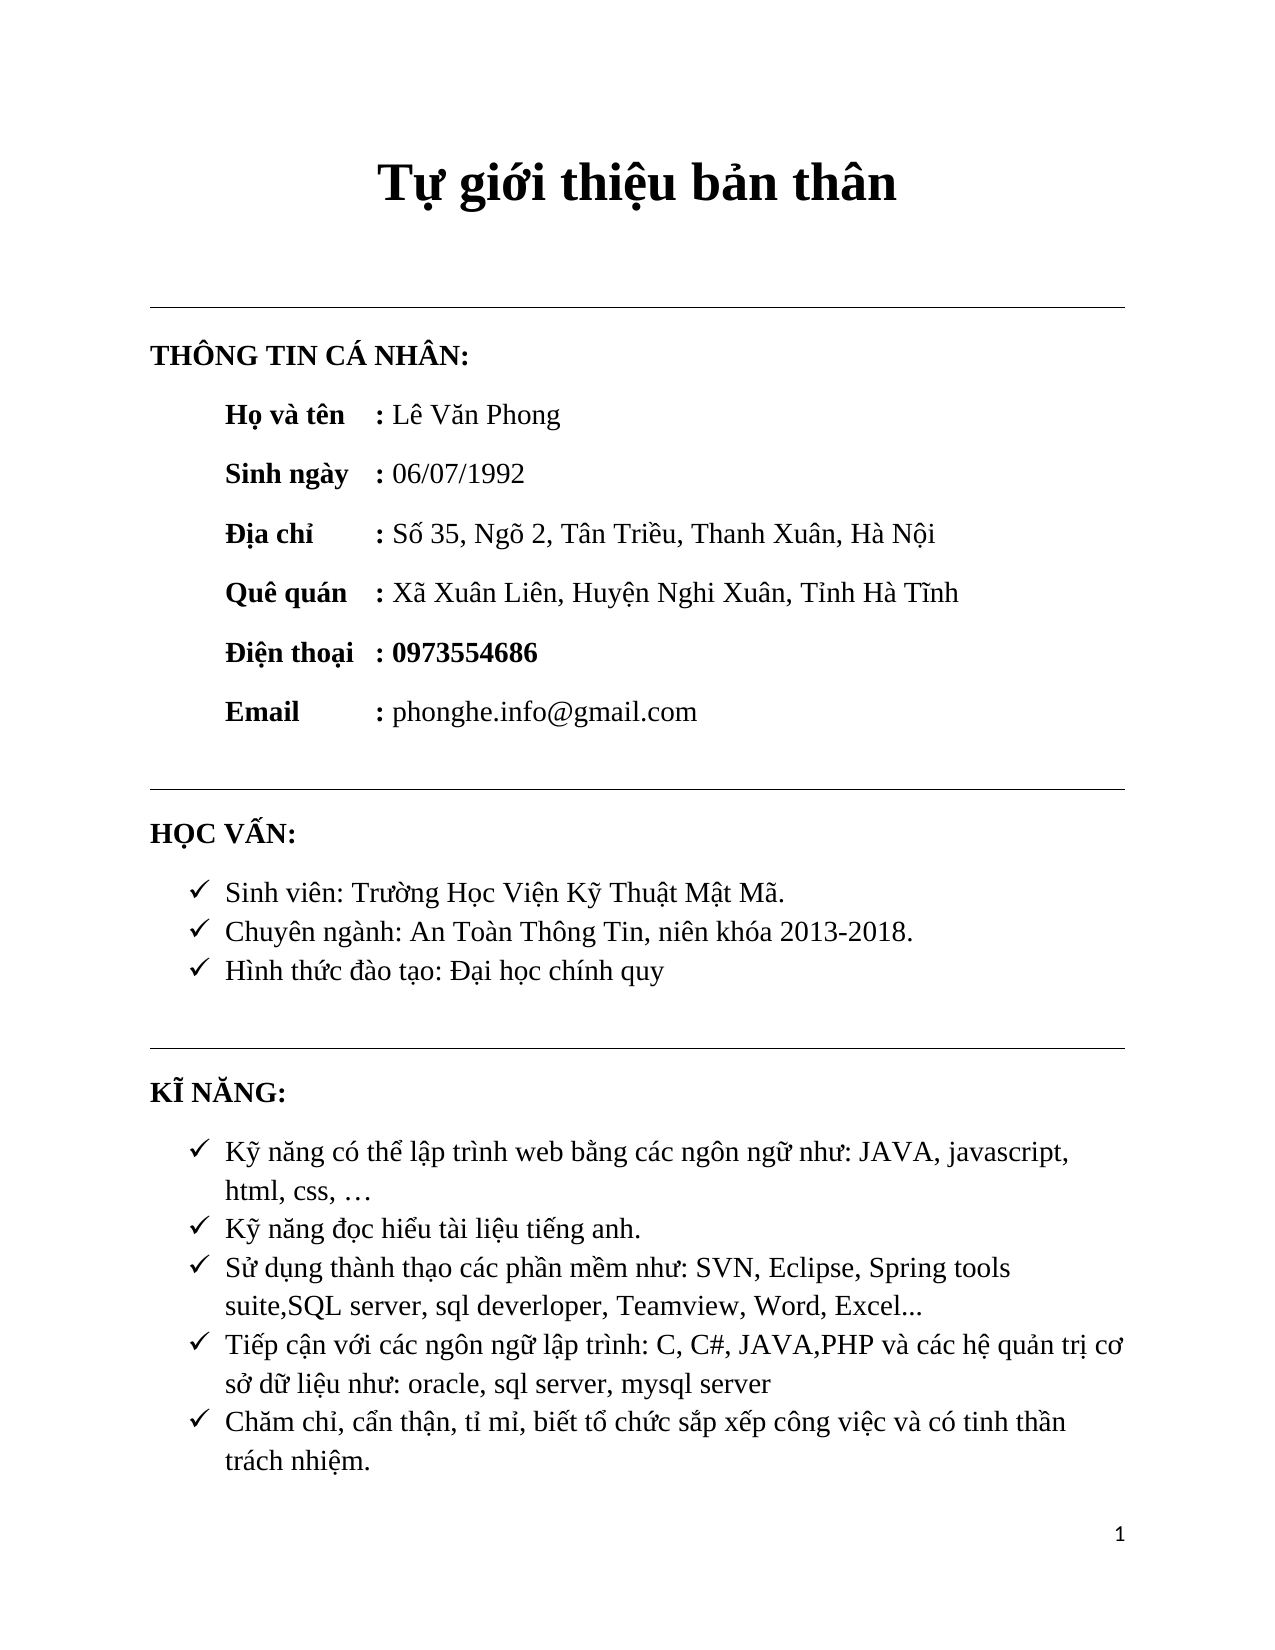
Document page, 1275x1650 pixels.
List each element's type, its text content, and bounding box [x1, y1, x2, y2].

list Chăm chỉ, cẩn thận, tỉ mỉ, biết tổ chức sắp xếp công việc và có tinh thần trách nhiệm. [187, 1404, 1125, 1476]
text Điện thoại : 0973554686 [150, 635, 1125, 668]
list Kỹ năng có thể lập trình web bằng các ngôn ngữ như: JAVA, javascript, html, css, … [187, 1134, 1125, 1206]
text Tự giới thiệu bản thân [150, 150, 1125, 212]
list Kỹ năng đọc hiểu tài liệu tiếng anh. [187, 1211, 1125, 1245]
text Địa chỉ : Số 35, Ngõ 2, Tân Triều, Thanh Xuân, Hà Nội [150, 516, 1125, 549]
text KĨ NĂNG: [150, 1075, 1125, 1108]
list Tiếp cận với các ngôn ngữ lập trình: C, C#, JAVA,PHP và các hệ quản trị cơ sở dữ liệu như: oracle, sql server, mysql server [187, 1327, 1125, 1399]
text Email : phonghe.info@gmail.com [150, 694, 1125, 728]
text HỌC VẤN: [150, 816, 1125, 849]
list Sinh viên: Trường Học Viện Kỹ Thuật Mật Mã. [187, 875, 1125, 909]
text Sinh ngày : 06/07/1992 [150, 457, 1125, 490]
list Sử dụng thành thạo các phần mềm như: SVN, Eclipse, Spring tools suite,SQL server, sql deverloper, Teamview, Word, Excel... [187, 1250, 1125, 1322]
text THÔNG TIN CÁ NHÂN: [150, 338, 1125, 371]
text Quê quán : Xã Xuân Liên, Huyện Nghi Xuân, Tỉnh Hà Tĩnh [150, 575, 1125, 609]
list Chuyên ngành: An Toàn Thông Tin, niên khóa 2013-2018. [187, 914, 1125, 948]
text Họ và tên : Lê Văn Phong [150, 397, 1125, 431]
list Hình thức đào tạo: Đại học chính quy [187, 953, 1125, 986]
